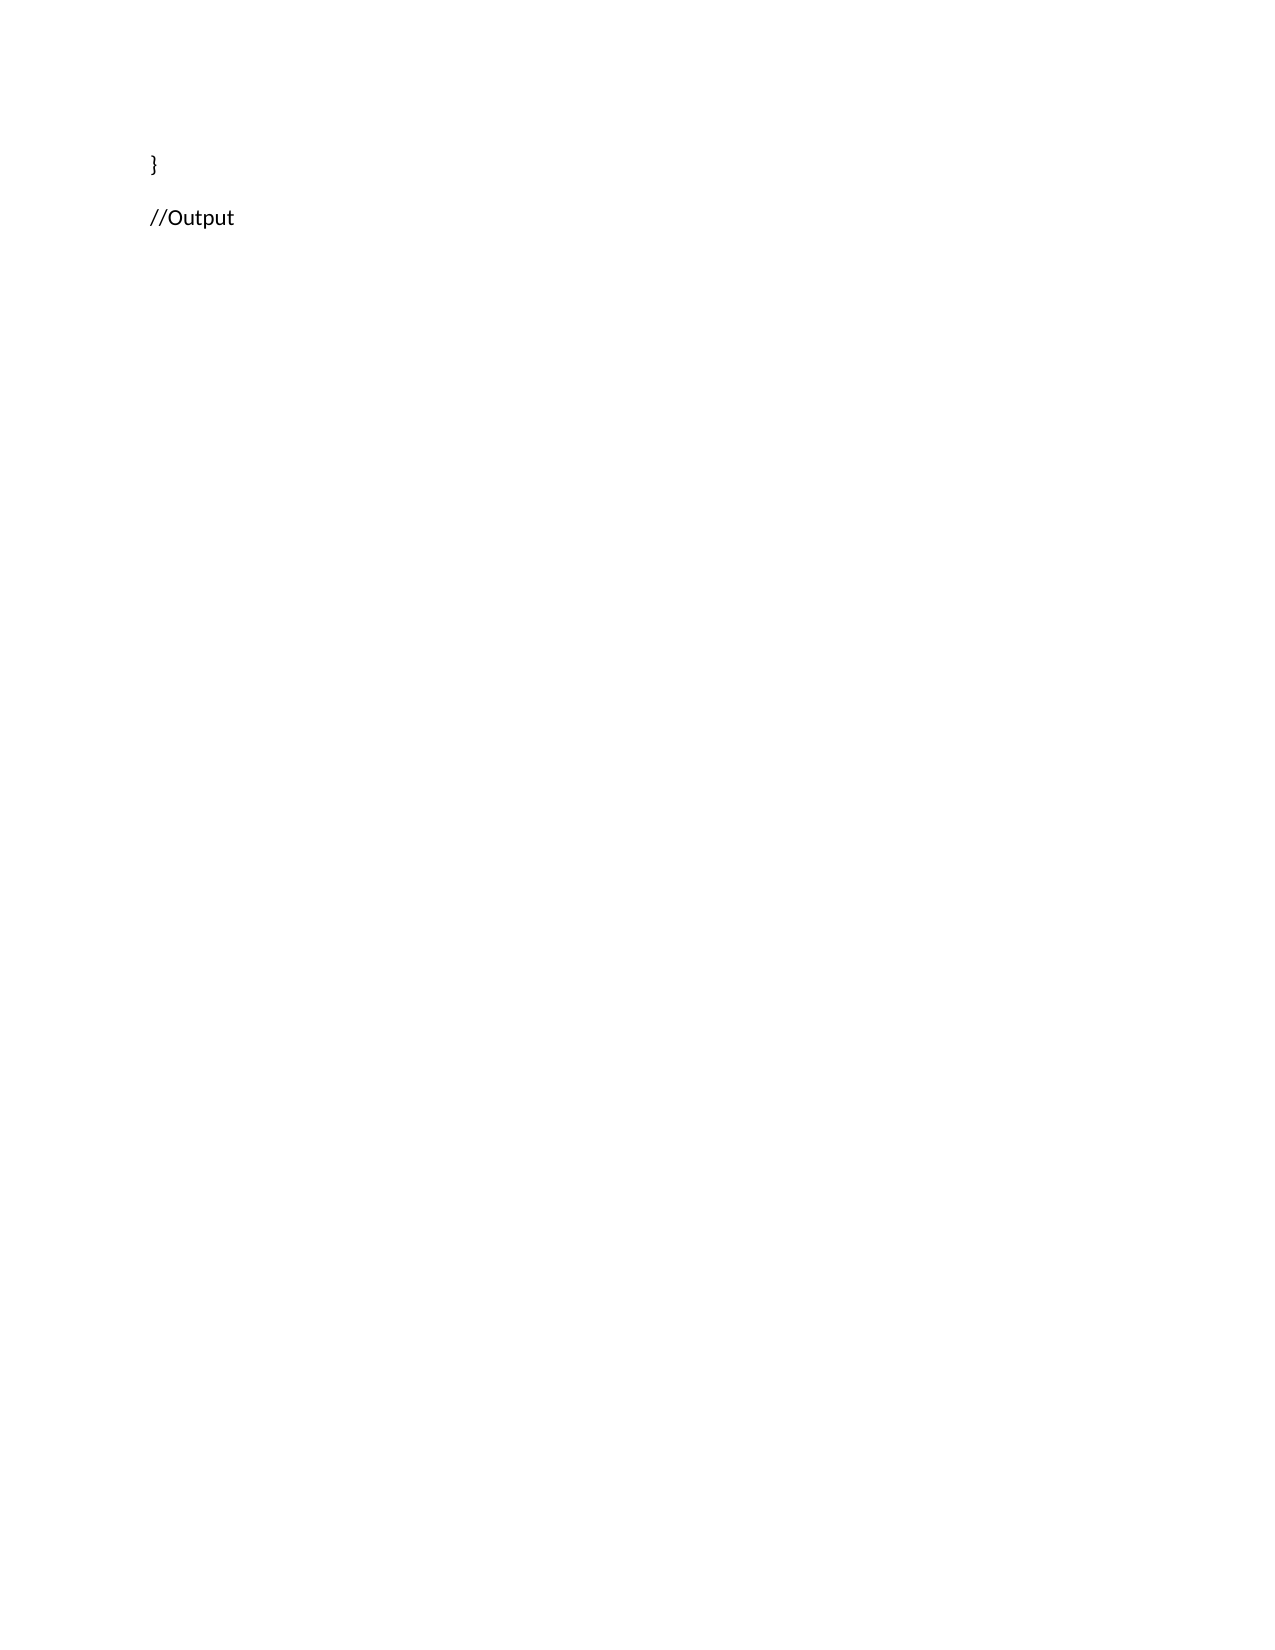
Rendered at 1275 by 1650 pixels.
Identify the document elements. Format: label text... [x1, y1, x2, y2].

text } [150, 150, 1125, 178]
text //Output [150, 203, 1125, 231]
